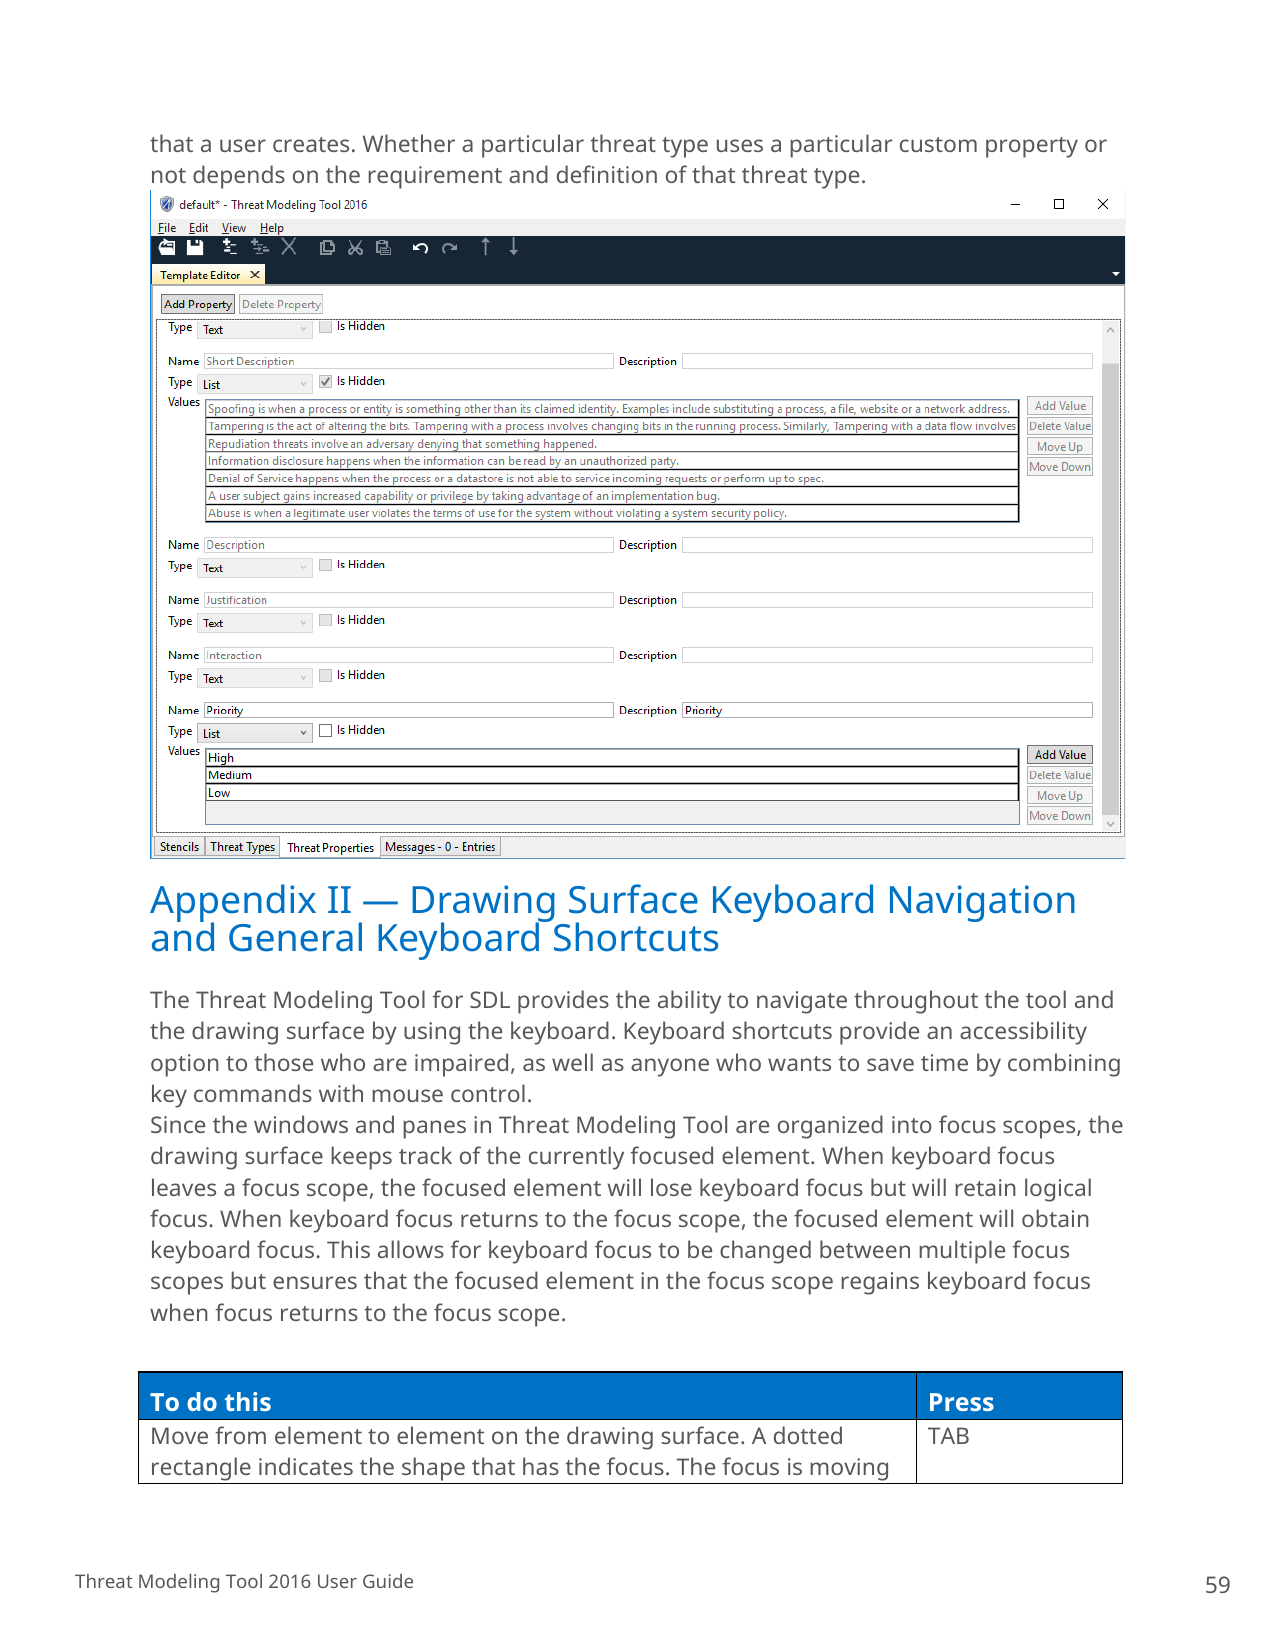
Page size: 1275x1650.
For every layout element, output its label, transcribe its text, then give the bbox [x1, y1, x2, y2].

table_header To do this [139, 1373, 916, 1419]
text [150, 127, 1125, 190]
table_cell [139, 1420, 916, 1483]
subtitle Appendix II — Drawing Surface Keyboard Navigation and General Keyboard Shortcuts [150, 884, 1125, 959]
text The Threat Modeling Tool for SDL provides the ability to navigate throughout the tool and the drawing surface by using the keyboard. Keyboard shortcuts provide an accessibility option to those who are impaired, as well as anyone who wants to save time by combining key commands with mouse control. Since the windows and panes in Threat Modeling Tool are organized into focus scopes, the drawing surface keeps track of the currently focused element. When keyboard focus leaves a focus scope, the focused element will lose keyboard focus but will retain logical focus. When keyboard focus returns to the focus scope, the focused element will obtain keyboard focus. This allows for keyboard focus to be changed between multiple focus scopes but ensures that the focused element in the focus scope regains keyboard focus when focus returns to the focus scope. [150, 984, 1125, 1359]
picture [150, 190, 1125, 859]
table_header Press [917, 1373, 1122, 1419]
table_cell TAB [917, 1420, 1122, 1483]
